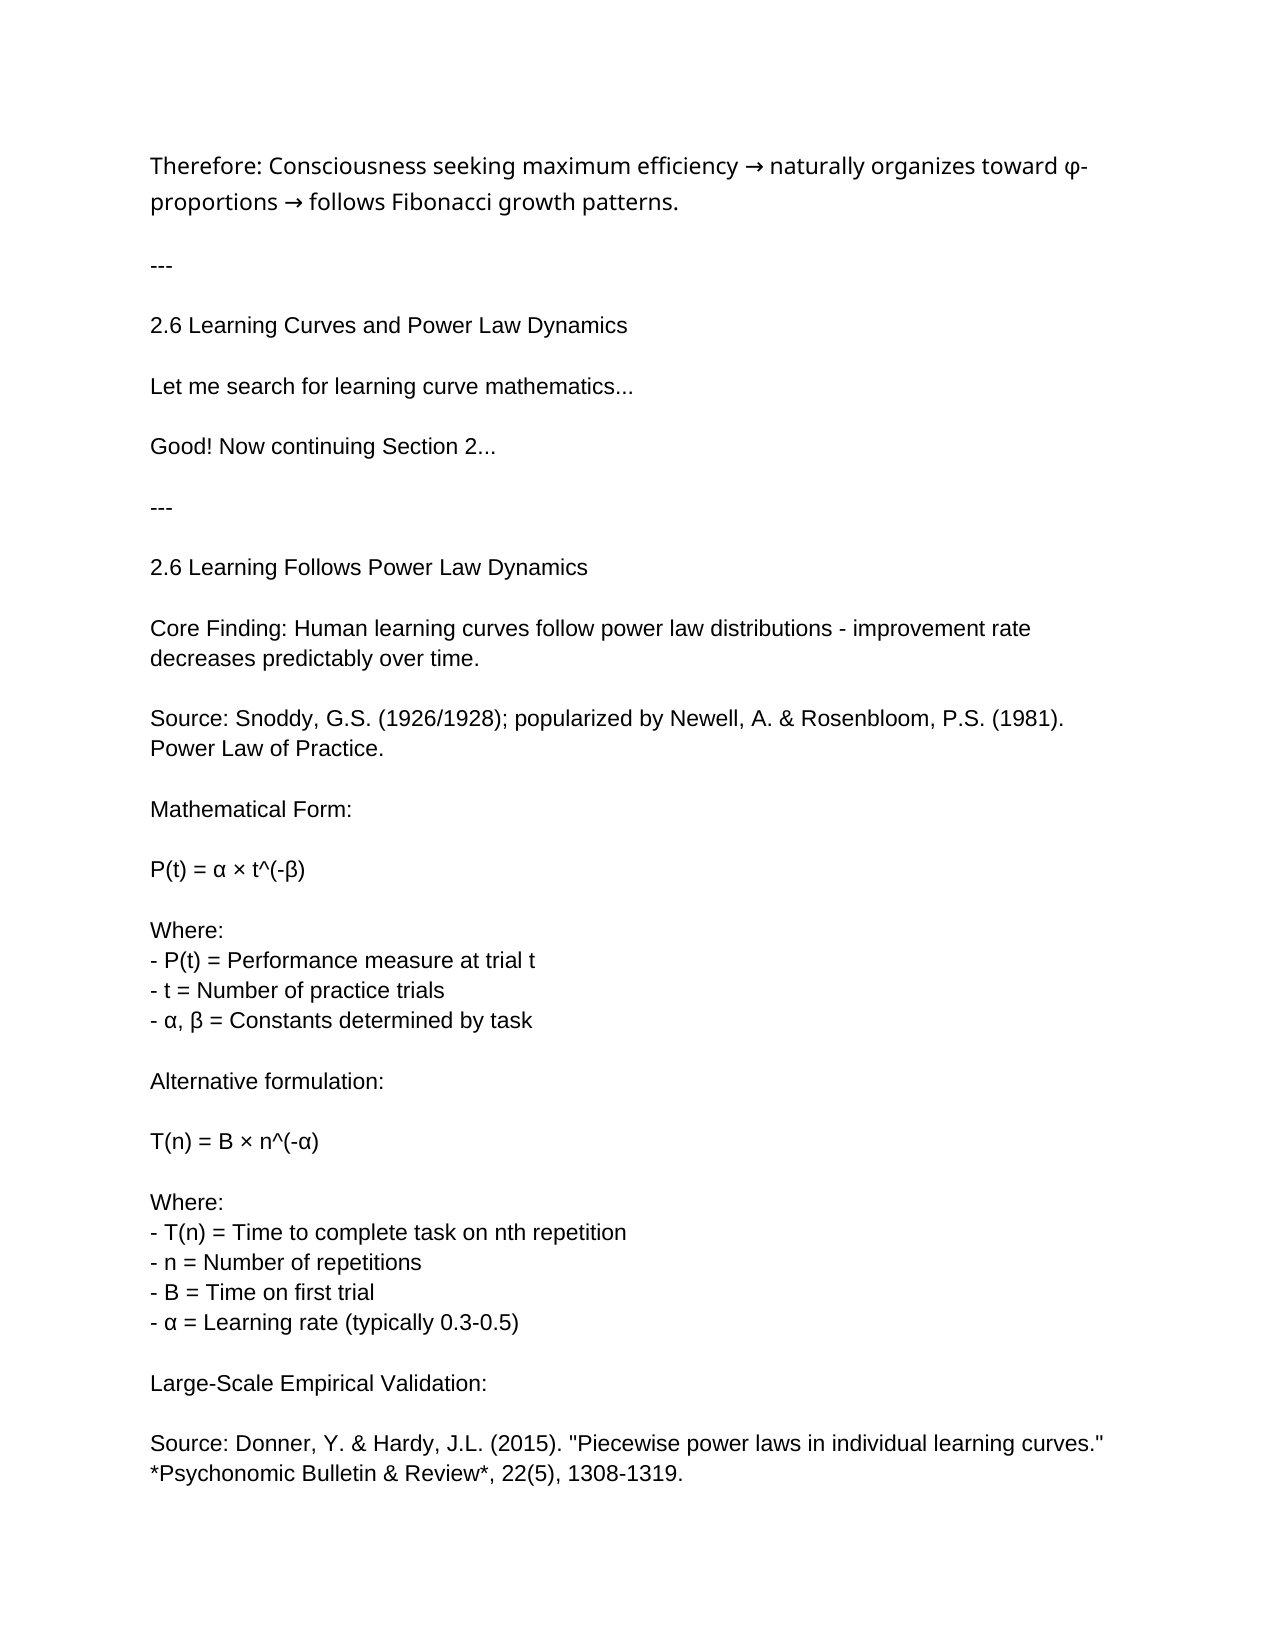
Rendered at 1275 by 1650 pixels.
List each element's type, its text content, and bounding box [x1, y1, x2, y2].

text 2.6 Learning Curves and Power Law Dynamics [150, 312, 1125, 339]
text Where: [150, 917, 1125, 943]
text --- [150, 252, 1125, 278]
text Good! Now continuing Section 2... [150, 433, 1125, 460]
text Alternative formulation: [150, 1068, 1125, 1094]
text - α = Learning rate (typically 0.3-0.5) [150, 1309, 1125, 1336]
text - α, β = Constants determined by task [150, 1007, 1125, 1034]
text - P(t) = Performance measure at trial t [150, 947, 1125, 973]
text Source: Snoddy, G.S. (1926/1928); popularized by Newell, A. & Rosenbloom, P.S. (1981). Power Law of Practice. [150, 705, 1125, 762]
text Mathematical Form: [150, 796, 1125, 822]
text Large-Scale Empirical Validation: [150, 1370, 1125, 1396]
text P(t) = α × t^(-β) [150, 856, 1125, 883]
text - B = Time on first trial [150, 1279, 1125, 1306]
text Source: Donner, Y. & Hardy, J.L. (2015). "Piecewise power laws in individual learning curves." *Psychonomic Bulletin & Review*, 22(5), 1308-1319. [150, 1430, 1125, 1487]
text 2.6 Learning Follows Power Law Dynamics [150, 554, 1125, 581]
text - t = Number of practice trials [150, 977, 1125, 1003]
text Let me search for learning curve mathematics... [150, 373, 1125, 399]
text --- [150, 494, 1125, 520]
text Core Finding: Human learning curves follow power law distributions - improvement rate decreases predictably over time. [150, 614, 1125, 671]
text Where: [150, 1188, 1125, 1215]
text - n = Number of repetitions [150, 1249, 1125, 1275]
text T(n) = B × n^(-α) [150, 1128, 1125, 1154]
text - T(n) = Time to complete task on nth repetition [150, 1219, 1125, 1245]
